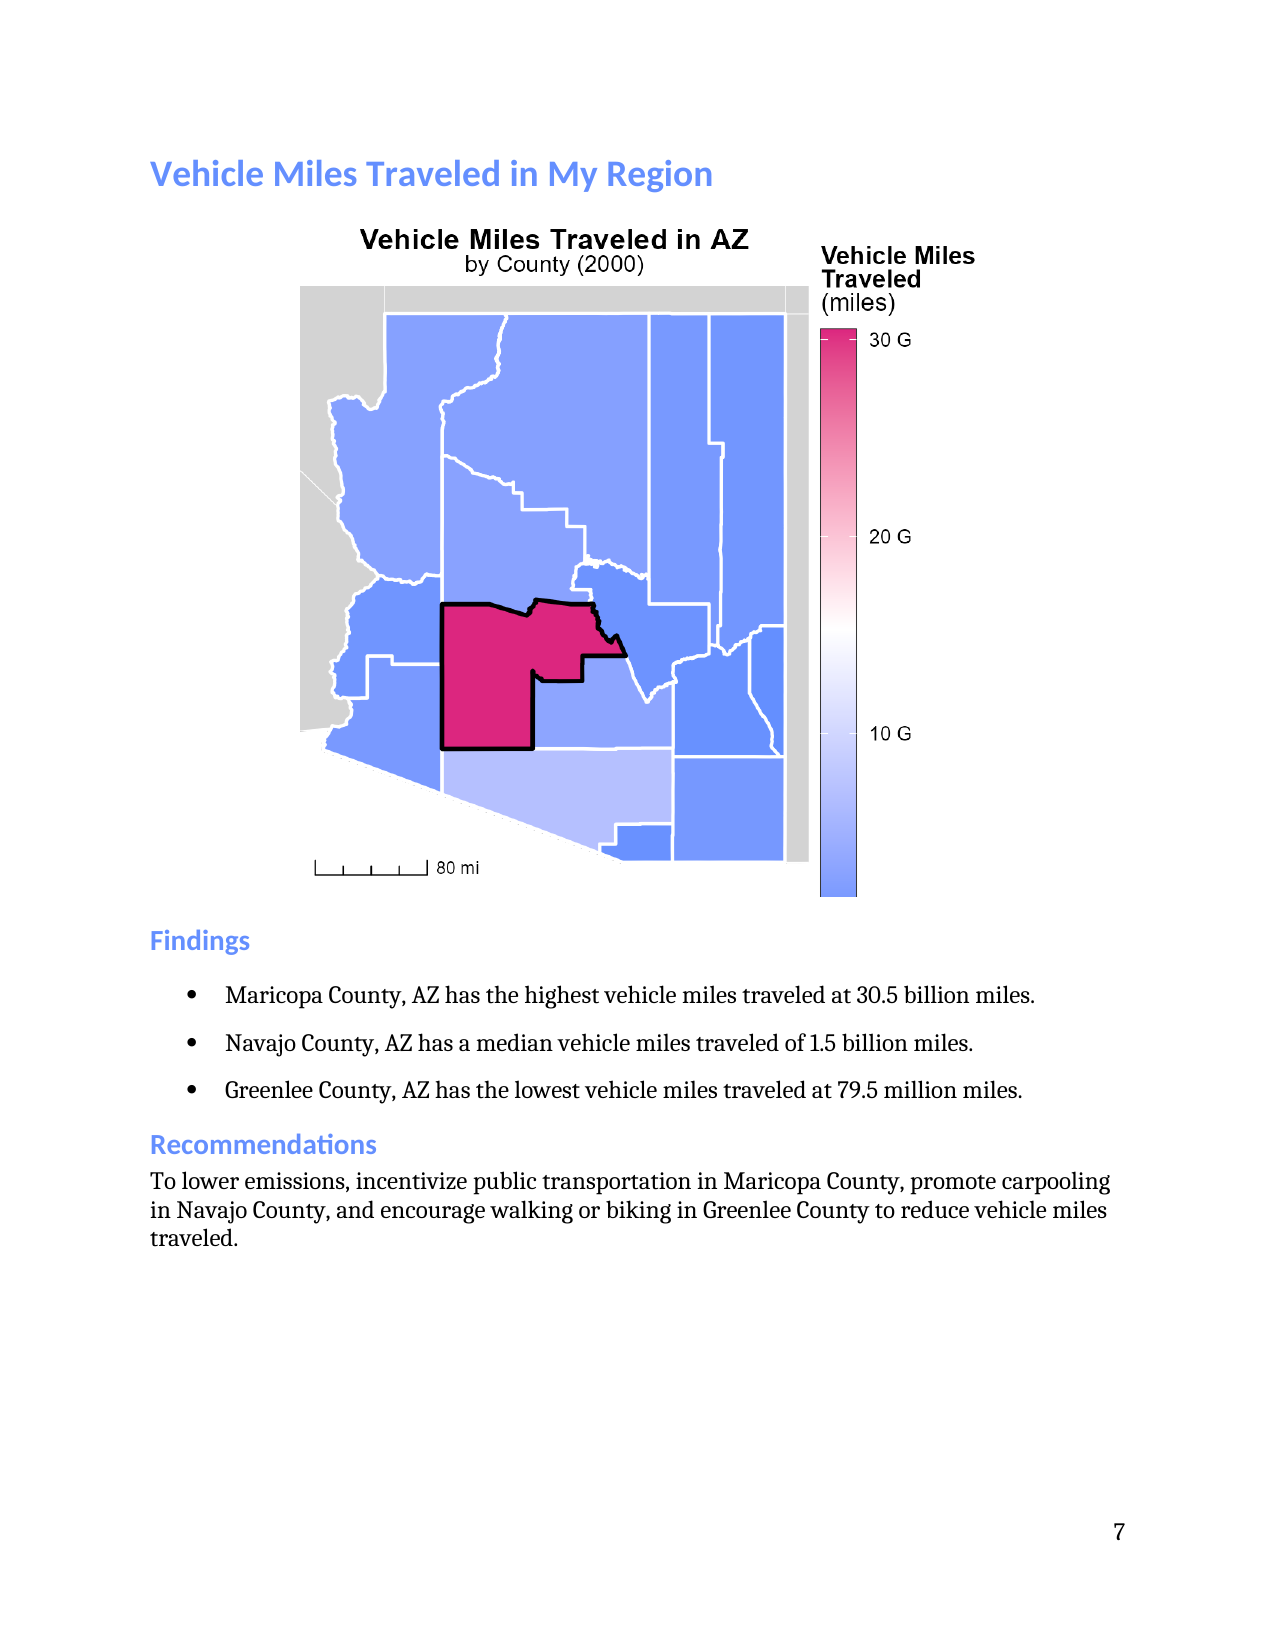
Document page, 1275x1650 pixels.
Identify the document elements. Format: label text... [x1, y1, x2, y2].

subtitle Recommendations [150, 1126, 1125, 1161]
picture [300, 221, 976, 897]
subtitle Findings [150, 922, 1125, 957]
text Navajo County, AZ has a median vehicle miles traveled of 1.5 billion miles. [187, 1029, 1125, 1057]
subtitle Vehicle Miles Traveled in My Region [150, 150, 1125, 196]
text Greenlee County, AZ has the lowest vehicle miles traveled at 79.5 million miles. [187, 1076, 1125, 1105]
text Maricopa County, AZ has the highest vehicle miles traveled at 30.5 billion miles. [187, 981, 1125, 1010]
text To lower emissions, incentivize public transportation in Maricopa County, promote carpooling in Navajo County, and encourage walking or biking in Greenlee County to reduce vehicle miles traveled. [150, 1167, 1125, 1253]
